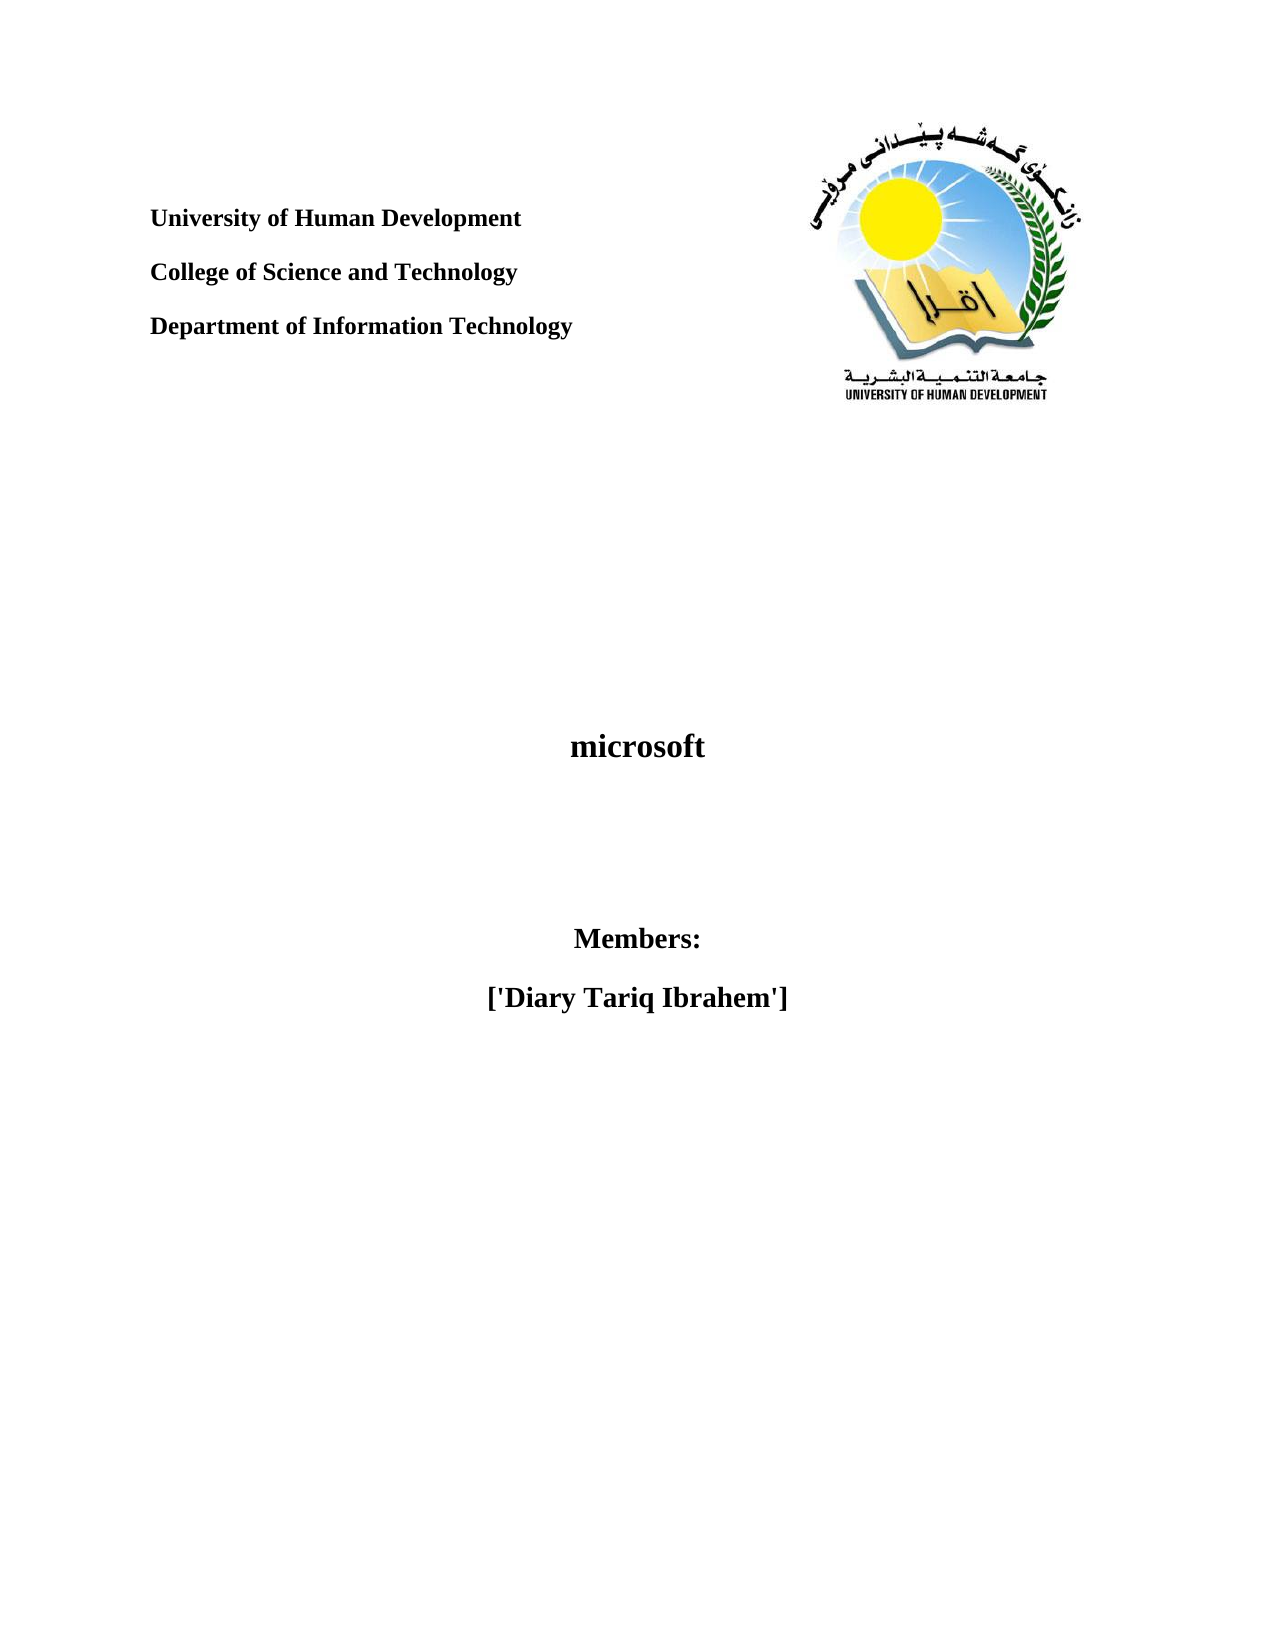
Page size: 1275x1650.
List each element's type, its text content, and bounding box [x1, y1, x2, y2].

text University of Human Development [150, 203, 669, 232]
text Members: [150, 921, 1125, 955]
text Department of Information Technology [150, 311, 669, 339]
text microsoft [150, 726, 1125, 765]
text ['Diary Tariq Ibrahem'] [150, 981, 1125, 1014]
picture [669, 114, 1243, 409]
text College of Science and Technology [150, 257, 669, 286]
